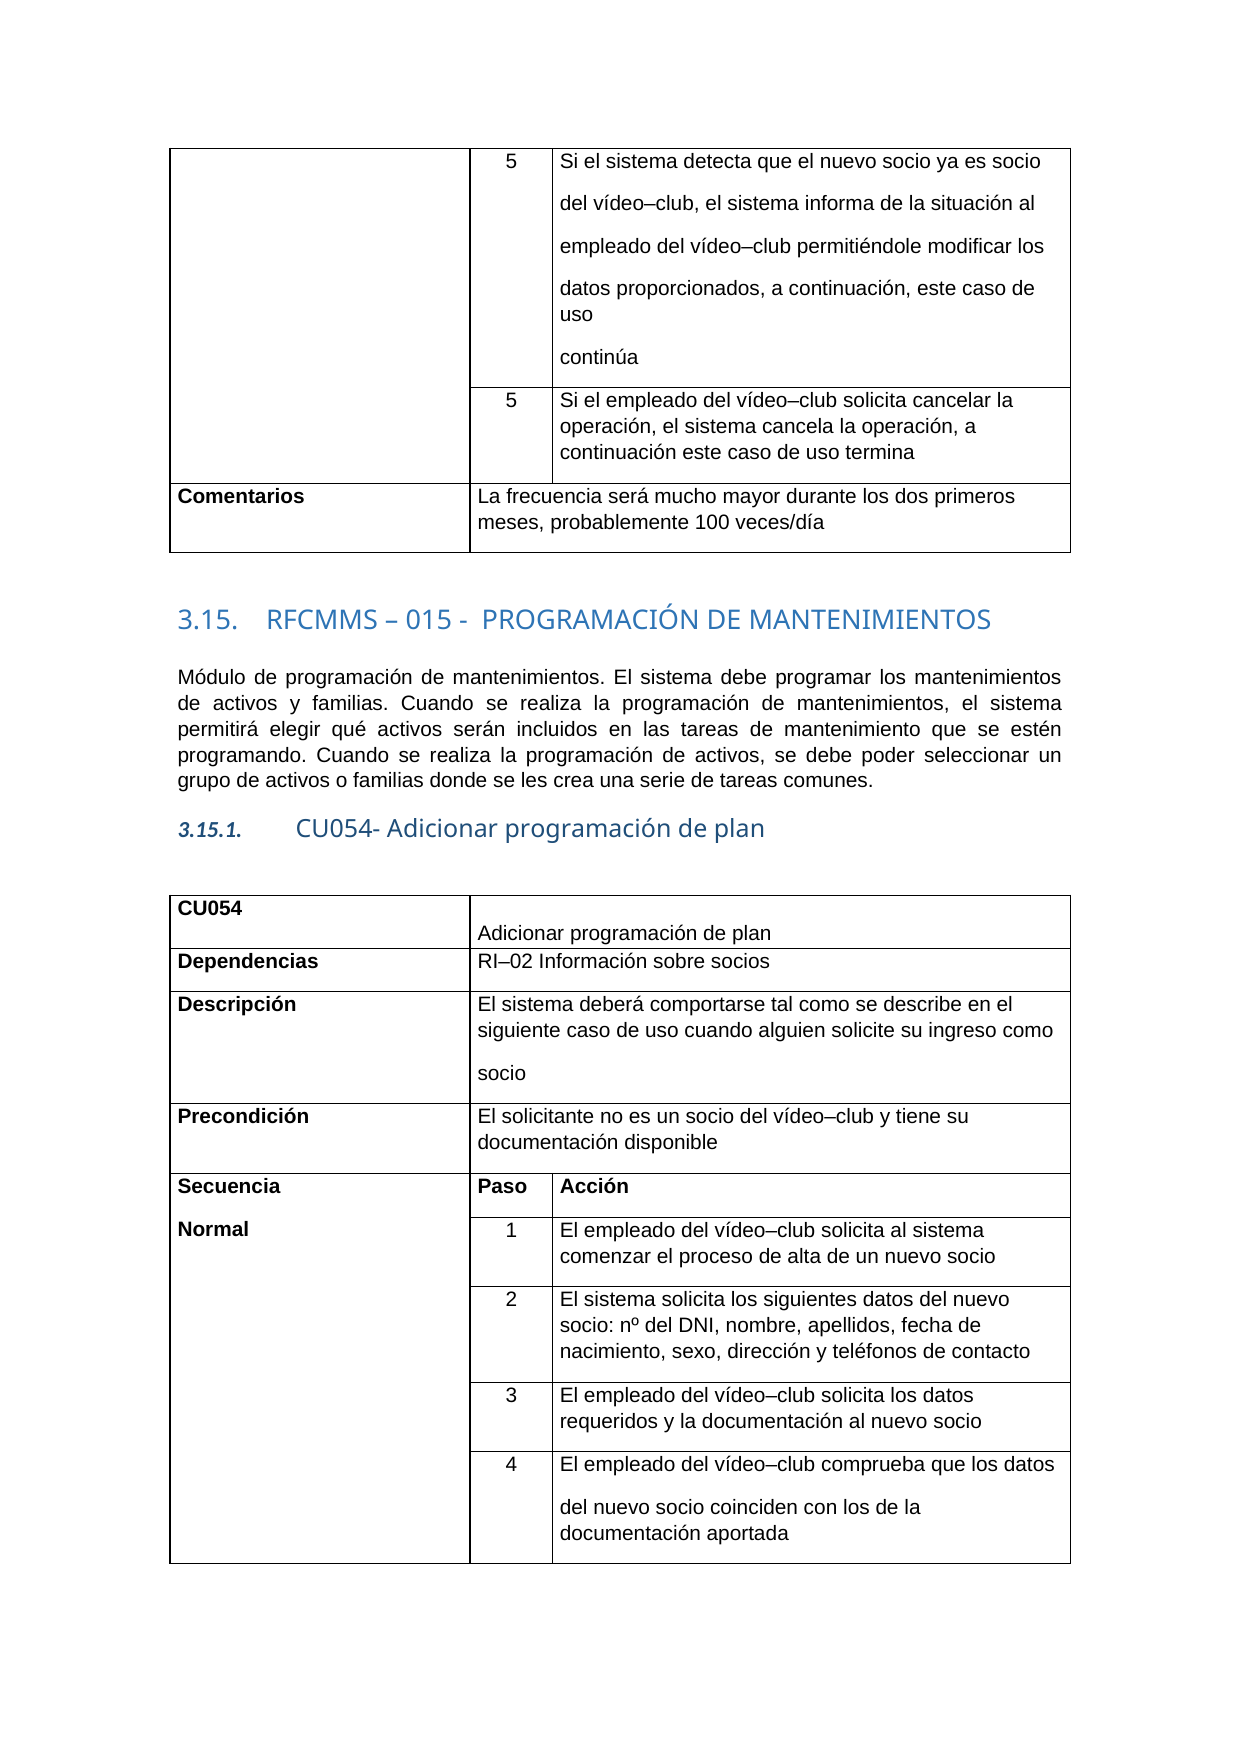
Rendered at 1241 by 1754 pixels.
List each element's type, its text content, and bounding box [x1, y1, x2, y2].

subtitle RFCMMS – 015 - PROGRAMACIÓN DE MANTENIMIENTOS [177, 600, 1063, 637]
table_cell El sistema deberá comportarse tal como se describe en el siguiente caso de uso cuando alguien solicite su ingreso como socio [471, 992, 1070, 1103]
table_cell La frecuencia será mucho mayor durante los dos primeros meses, probablemente 100 veces/día [471, 484, 1070, 552]
table_cell 5 [471, 149, 552, 387]
table_cell RI–02 Información sobre socios [471, 949, 1070, 991]
table_cell Paso [471, 1174, 552, 1217]
table_cell Dependencias [171, 949, 469, 991]
table_cell El empleado del vídeo–club comprueba que los datos del nuevo socio coinciden con los de la documentación aportada [553, 1452, 1070, 1563]
table_cell 2 [471, 1287, 552, 1382]
table_cell Si el empleado del vídeo–club solicita cancelar la operación, el sistema cancela la operación, a continuación este caso de uso termina [553, 388, 1070, 483]
table_cell El empleado del vídeo–club solicita al sistema comenzar el proceso de alta de un nuevo socio [553, 1218, 1070, 1286]
table_cell Precondición [171, 1104, 469, 1173]
subtitle CU054- Adicionar programación de plan [177, 811, 1063, 845]
table_cell Comentarios [171, 484, 469, 552]
table_cell 5 [471, 388, 552, 483]
table_cell 1 [471, 1218, 552, 1286]
table_cell Acción [553, 1174, 1070, 1217]
table_cell Secuencia Normal [171, 1174, 469, 1563]
table_cell Descripción [171, 992, 469, 1103]
text Módulo de programación de mantenimientos. El sistema debe programar los mantenimientos de activos y familias. Cuando se realiza la programación de mantenimientos, el sistema permitirá elegir qué activos serán incluidos en las tareas de mantenimiento que se estén programando. Cuando se realiza la programación de activos, se debe poder seleccionar un grupo de activos o familias donde se les crea una serie de tareas comunes. [177, 665, 1063, 792]
table_header Adicionar programación de plan [471, 896, 1070, 947]
table_cell El empleado del vídeo–club solicita los datos requeridos y la documentación al nuevo socio [553, 1383, 1070, 1451]
table_cell El solicitante no es un socio del vídeo–club y tiene su documentación disponible [471, 1104, 1070, 1173]
table_header CU054 [171, 896, 469, 947]
table_cell 3 [471, 1383, 552, 1451]
table_cell 4 [471, 1452, 552, 1563]
table_cell El sistema solicita los siguientes datos del nuevo socio: nº del DNI, nombre, apellidos, fecha de nacimiento, sexo, dirección y teléfonos de contacto [553, 1287, 1070, 1382]
table_cell Si el sistema detecta que el nuevo socio ya es socio del vídeo–club, el sistema informa de la situación al empleado del vídeo–club permitiéndole modificar los datos proporcionados, a continuación, este caso de uso continúa [553, 149, 1070, 387]
